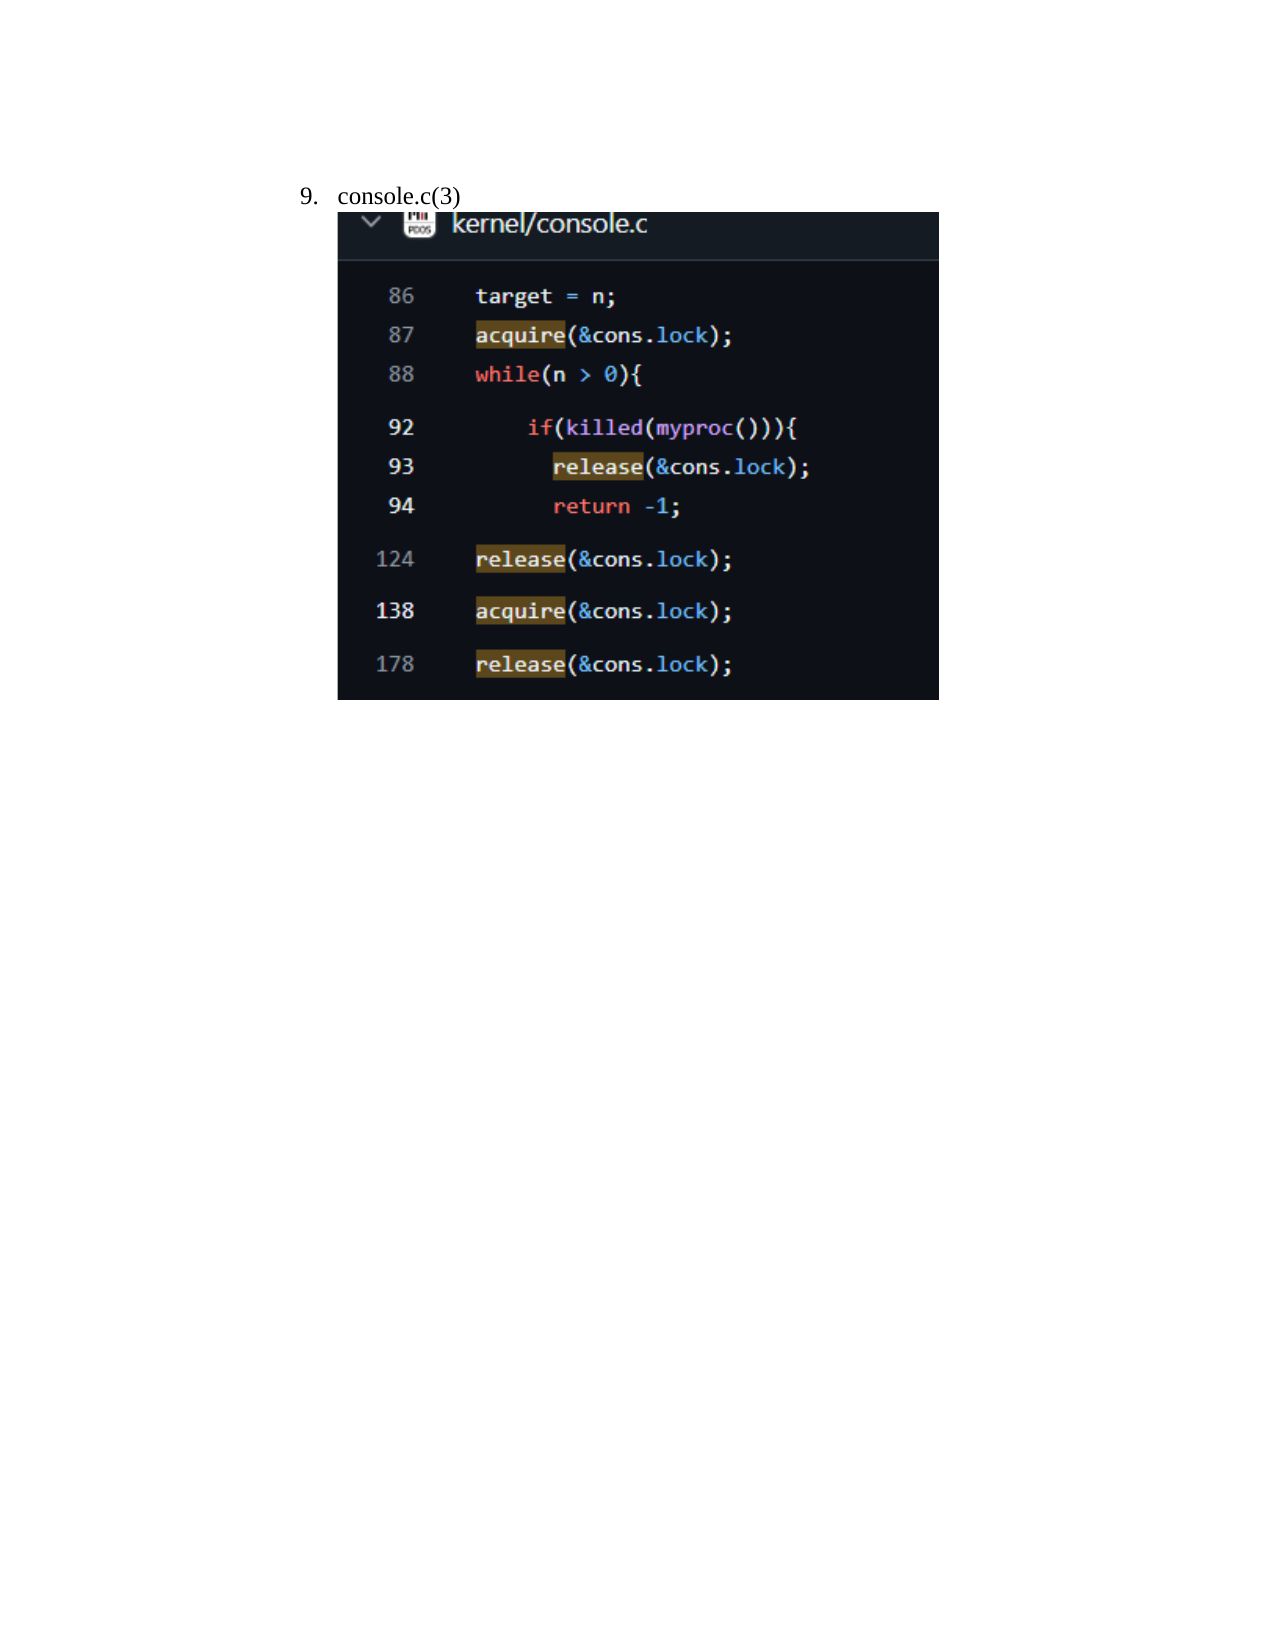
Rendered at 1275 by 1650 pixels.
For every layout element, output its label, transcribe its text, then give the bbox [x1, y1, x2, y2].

picture [337, 212, 939, 700]
list console.c(3) [300, 181, 1125, 210]
